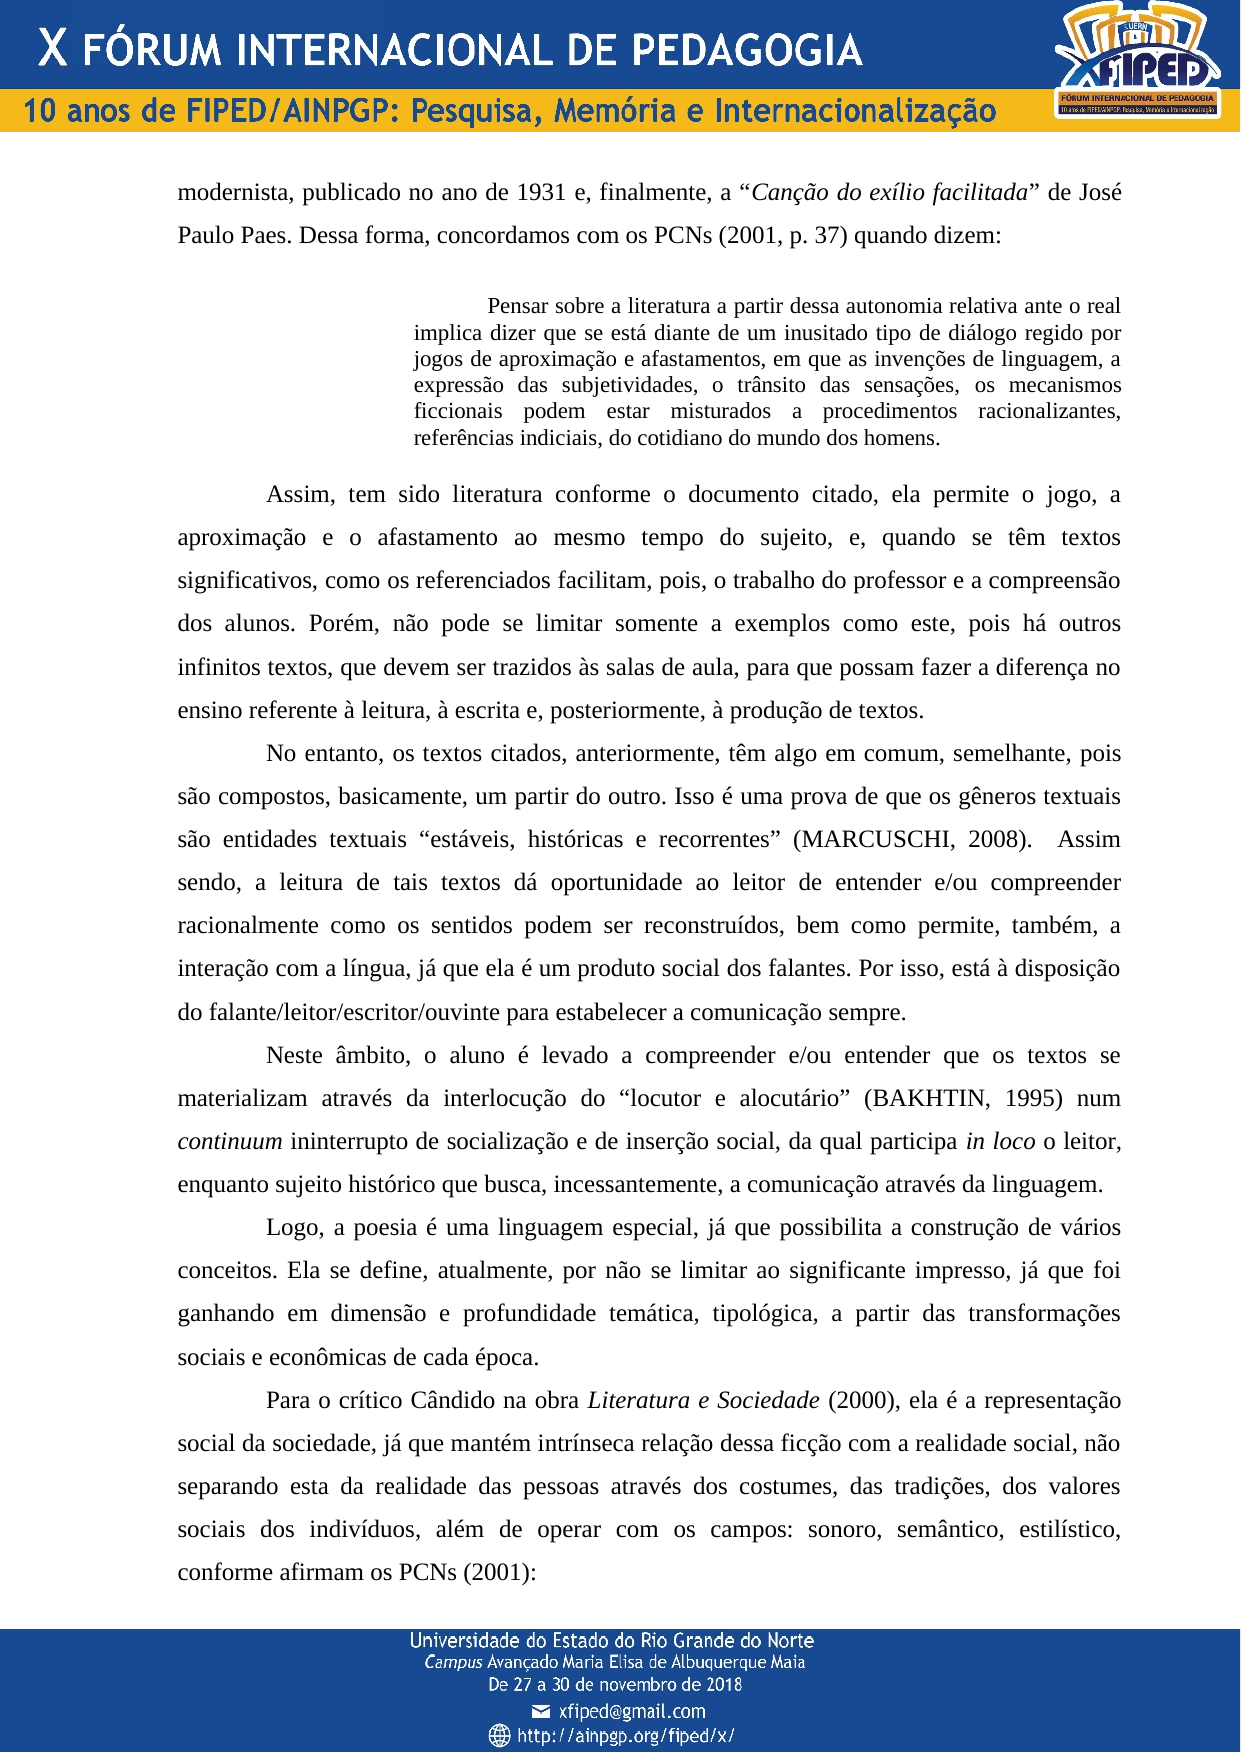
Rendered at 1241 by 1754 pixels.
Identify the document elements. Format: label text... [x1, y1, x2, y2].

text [177, 177, 1122, 249]
text Neste âmbito, o aluno é levado a compreender e/ou entender que os textos se materializam através da interlocução do “locutor e alocutário” (BAKHTIN, 1995) num continuum ininterrupto de socialização e de inserção social, da qual participa in loco o leitor, enquanto sujeito histórico que busca, incessantemente, a comunicação através da linguagem. [177, 1040, 1122, 1198]
picture [0, 0, 1241, 132]
picture [0, 1629, 1241, 1752]
text Para o crítico Cândido na obra Literatura e Sociedade (2000), ela é a representação social da sociedade, já que mantém intrínseca relação dessa ficção com a realidade social, não separando esta da realidade das pessoas através dos costumes, das tradições, dos valores sociais dos indivíduos, além de operar com os campos: sonoro, semântico, estilístico, conforme afirmam os PCNs (2001): [177, 1385, 1122, 1586]
text Logo, a poesia é uma linguagem especial, já que possibilita a construção de vários conceitos. Ela se define, atualmente, por não se limitar ao significante impresso, já que foi ganhando em dimensão e profundidade temática, tipológica, a partir das transformações sociais e econômicas de cada época. [177, 1212, 1122, 1370]
text Pensar sobre a literatura a partir dessa autonomia relativa ante o real implica dizer que se está diante de um inusitado tipo de diálogo regido por jogos de aproximação e afastamentos, em que as invenções de linguagem, a expressão das subjetividades, o trânsito das sensações, os mecanismos ficcionais podem estar misturados a procedimentos racionalizantes, referências indiciais, do cotidiano do mundo dos homens. [413, 292, 1122, 450]
text No entanto, os textos citados, anteriormente, têm algo em comum, semelhante, pois são compostos, basicamente, um partir do outro. Isso é uma prova de que os gêneros textuais são entidades textuais “estáveis, históricas e recorrentes” (MARCUSCHI, 2008). Assim sendo, a leitura de tais textos dá oportunidade ao leitor de entender e/ou compreender racionalmente como os sentidos podem ser reconstruídos, bem como permite, também, a interação com a língua, já que ela é um produto social dos falantes. Por isso, está à disposição do falante/leitor/escritor/ouvinte para estabelecer a comunicação sempre. [177, 738, 1122, 1025]
text Assim, tem sido literatura conforme o documento citado, ela permite o jogo, a aproximação e o afastamento ao mesmo tempo do sujeito, e, quando se têm textos significativos, como os referenciados facilitam, pois, o trabalho do professor e a compreensão dos alunos. Porém, não pode se limitar somente a exemplos como este, pois há outros infinitos textos, que devem ser trazidos às salas de aula, para que possam fazer a diferença no ensino referente à leitura, à escrita e, posteriormente, à produção de textos. [177, 479, 1122, 723]
